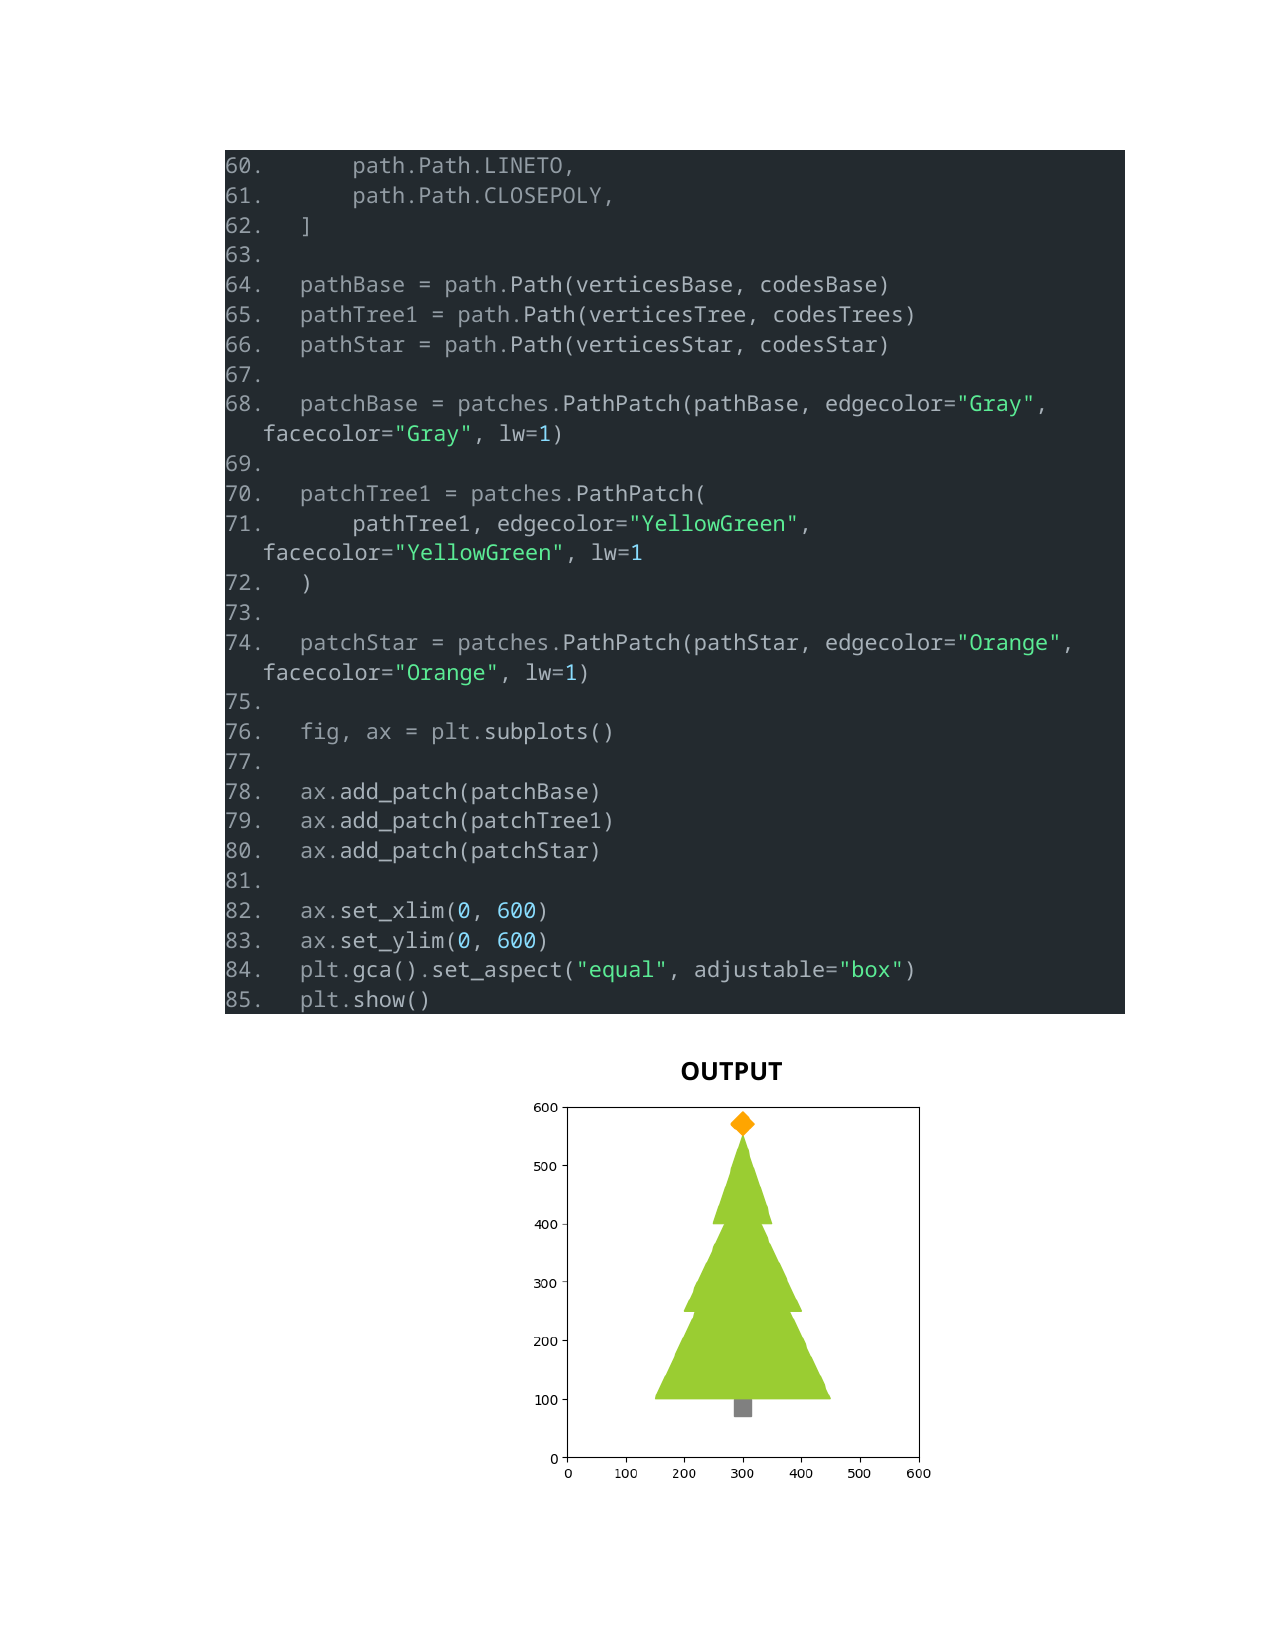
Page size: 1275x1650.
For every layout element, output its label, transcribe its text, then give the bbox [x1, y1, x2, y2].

list pathTree1 = path.Path(verticesTree, codesTrees) [225, 299, 1125, 329]
list ax.add_patch(patchTree1) [225, 805, 1125, 835]
list plt.gca().set_aspect("equal", adjustable="box") [225, 954, 1125, 984]
list OUTPUT [337, 1053, 1125, 1087]
list pathStar = path.Path(verticesStar, codesStar) [225, 329, 1125, 358]
list ] [225, 209, 1125, 239]
list ax.add_patch(patchStar) [225, 835, 1125, 865]
list path.Path.LINETO, [225, 150, 1125, 180]
list ax.set_ylim(0, 600) [225, 924, 1125, 954]
list fig, ax = plt.subplots() [225, 716, 1125, 746]
list pathTree1, edgecolor="YellowGreen", facecolor="YellowGreen", lw=1 [225, 507, 1125, 567]
list patchStar = patches.PathPatch(pathStar, edgecolor="Orange", facecolor="Orange", lw=1) [225, 627, 1125, 686]
list ) [225, 567, 1125, 597]
picture [523, 1092, 939, 1489]
list ax.set_xlim(0, 600) [225, 895, 1125, 924]
list path.Path.CLOSEPOLY, [225, 180, 1125, 209]
list plt.show() [225, 984, 1125, 1014]
list patchTree1 = patches.PathPatch( [225, 478, 1125, 507]
list patchBase = patches.PathPatch(pathBase, edgecolor="Gray", facecolor="Gray", lw=1) [225, 388, 1125, 448]
list pathBase = path.Path(verticesBase, codesBase) [225, 269, 1125, 299]
list ax.add_patch(patchBase) [225, 776, 1125, 805]
